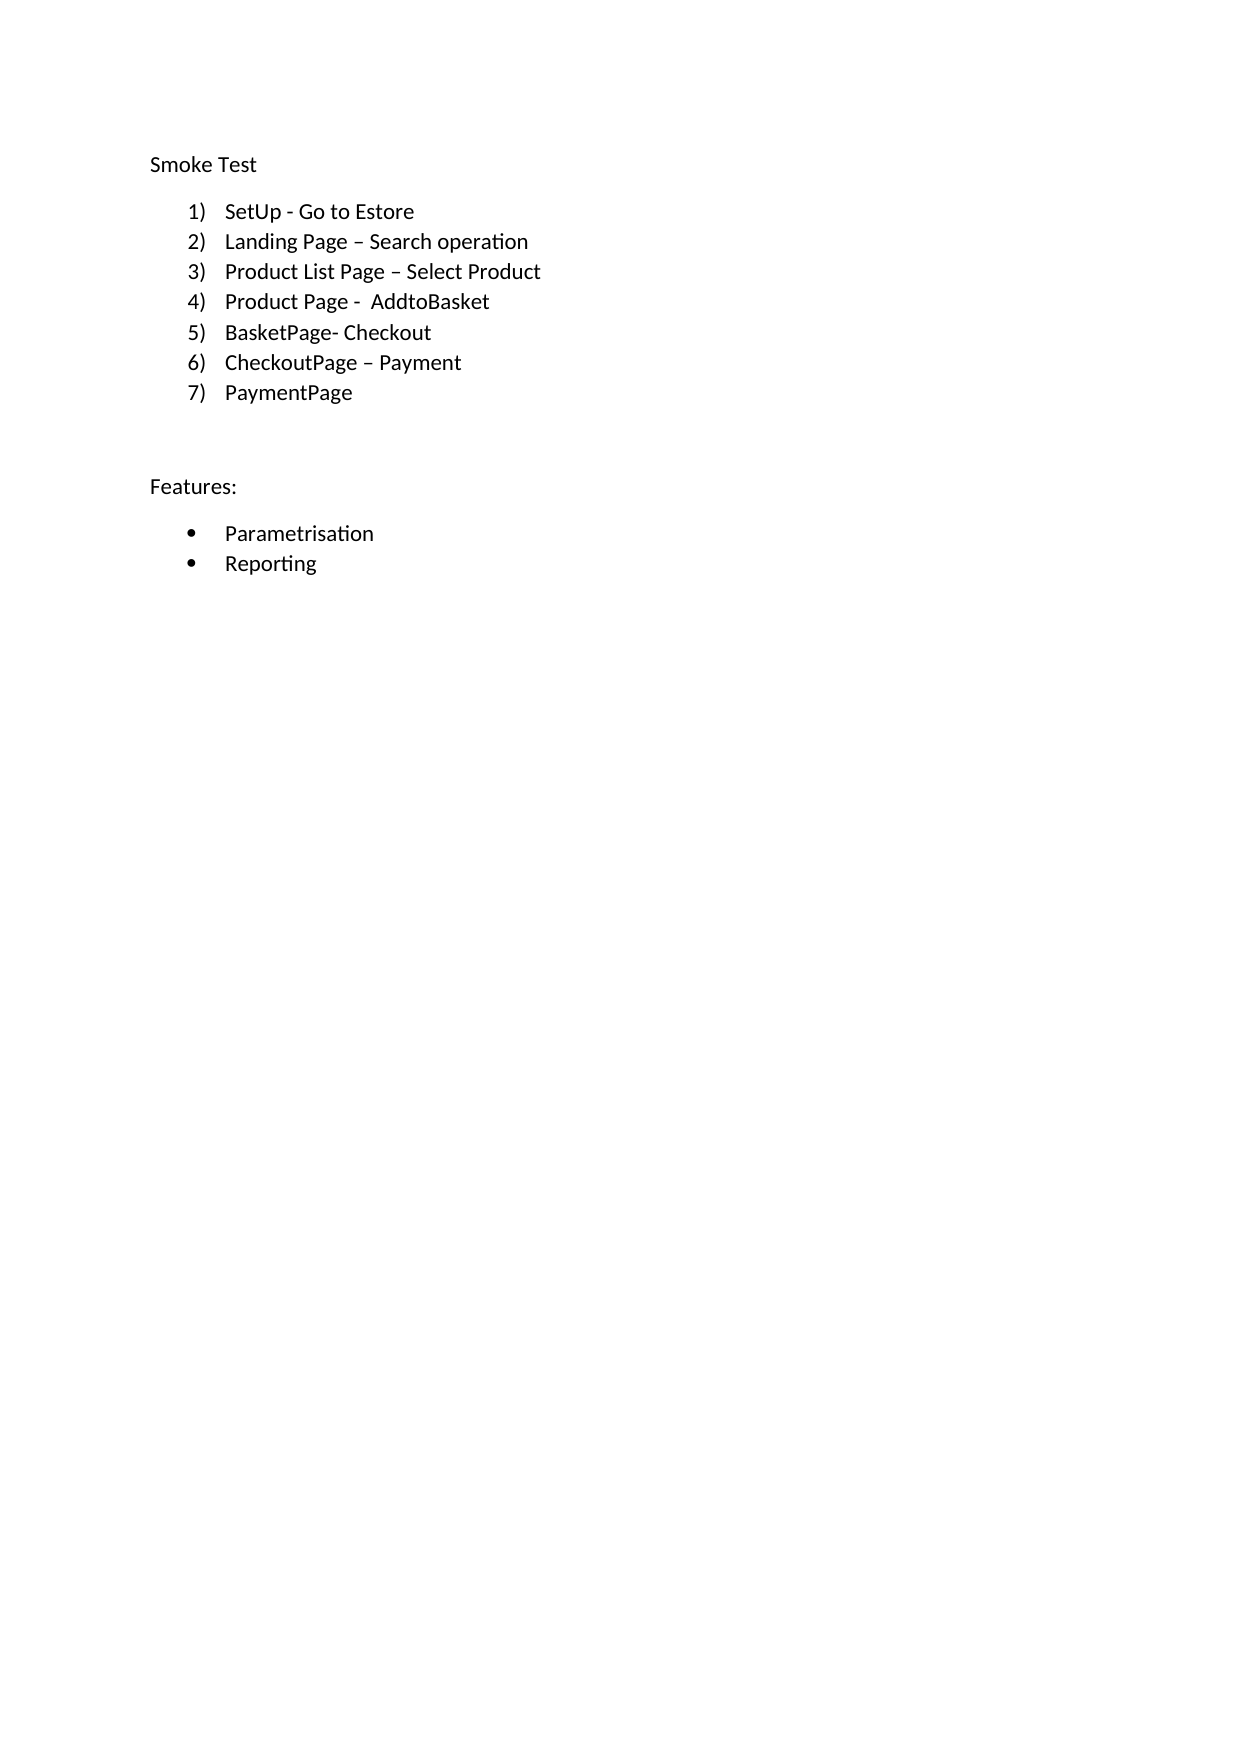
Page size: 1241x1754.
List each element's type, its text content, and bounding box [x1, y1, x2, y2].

list Parametrisation [187, 519, 1090, 547]
list Product Page - AddtoBasket [187, 287, 1090, 316]
text Features: [150, 472, 1090, 500]
list Reporting [187, 549, 1090, 577]
list BasketPage- Checkout [187, 318, 1090, 346]
list CheckoutPage – Payment [187, 348, 1090, 376]
list Landing Page – Search operation [187, 227, 1090, 255]
list SetUp - Go to Estore [187, 197, 1090, 225]
list PaymentPage [187, 378, 1090, 406]
list Product List Page – Select Product [187, 257, 1090, 285]
text Smoke Test [150, 150, 1090, 178]
